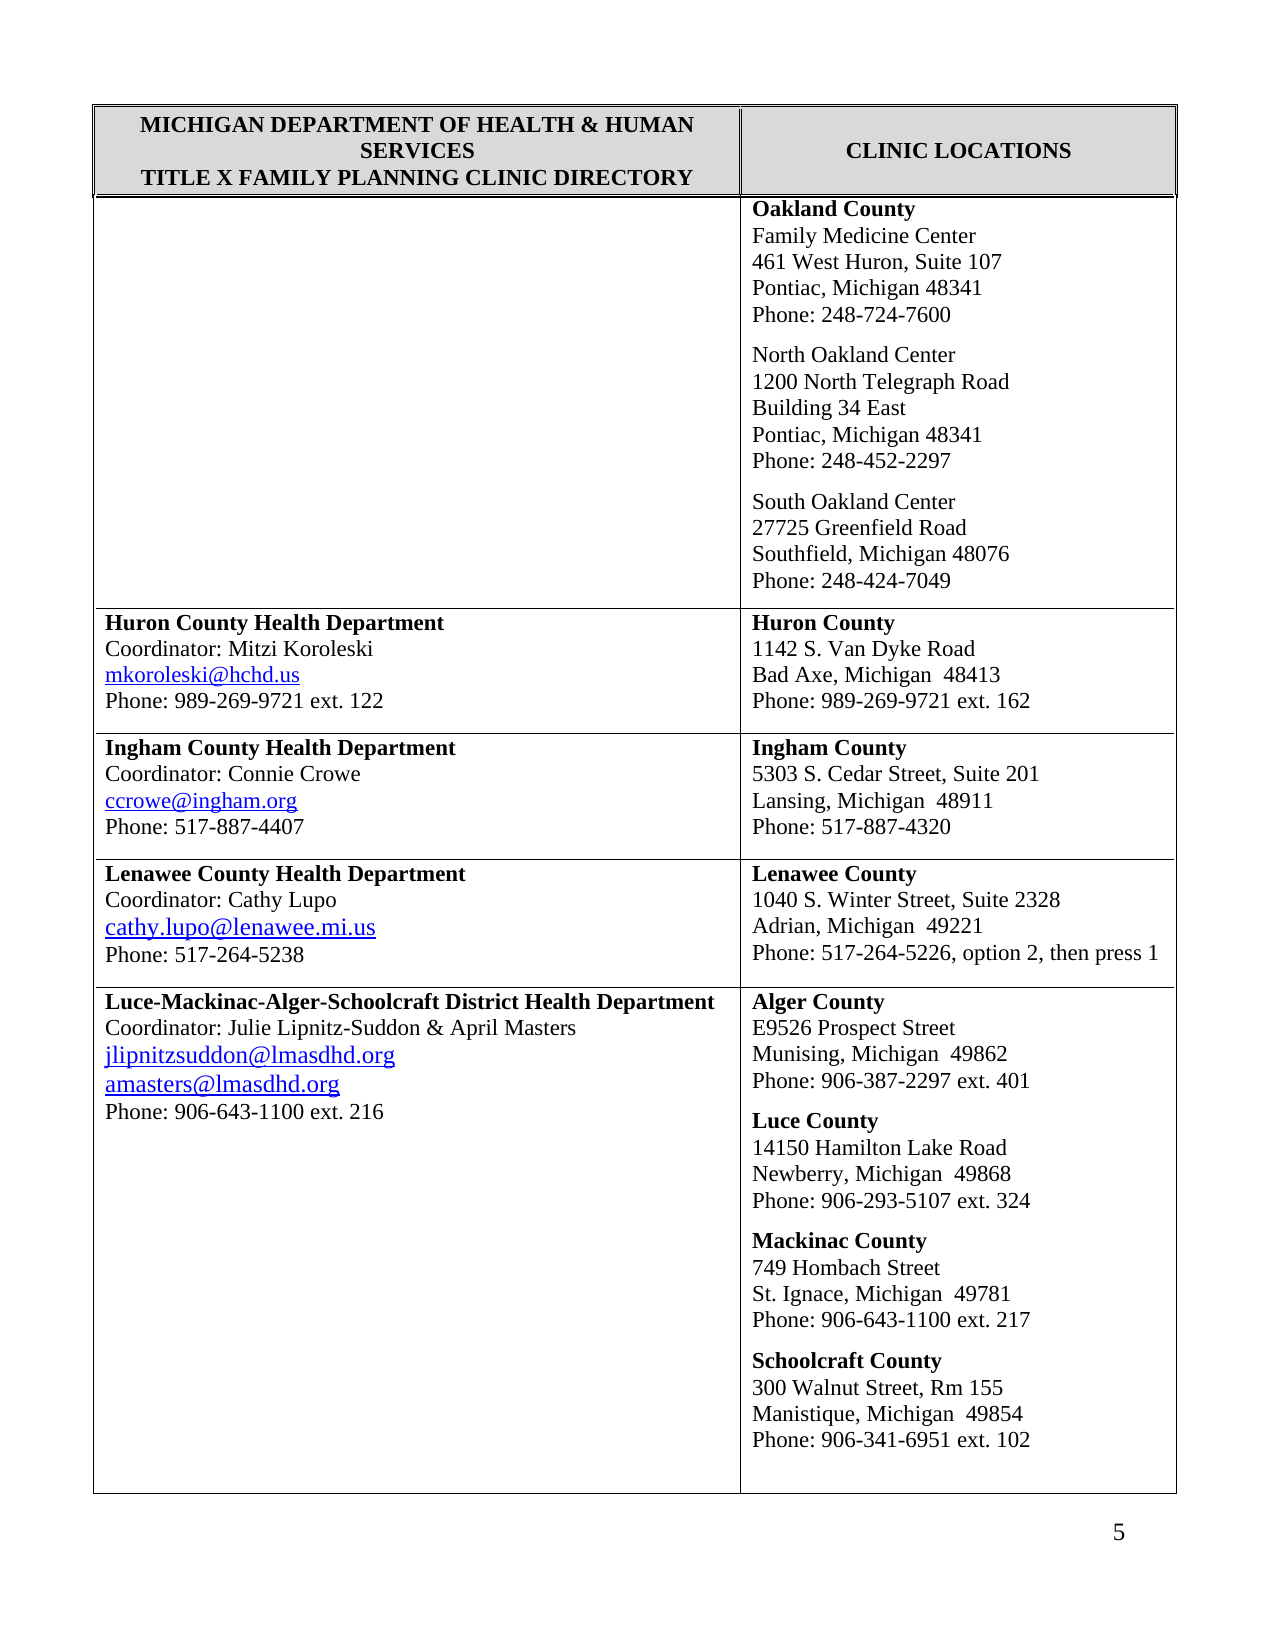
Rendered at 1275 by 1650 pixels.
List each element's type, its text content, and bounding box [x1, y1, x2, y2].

table_header MICHIGAN DEPARTMENT OF HEALTH & HUMAN SERVICES TITLE X FAMILY PLANNING CLINIC DIRECTORY [95, 105, 741, 194]
table_cell Alger County E9526 Prospect Street Munising, Michigan 49862 Phone: 906-387-2297 ext. 401 Luce County 14150 Hamilton Lake Road Newberry, Michigan 49868 Phone: 906-293-5107 ext. 324 Mackinac County 749 Hombach Street St. Ignace, Michigan 49781 Phone: 906-643-1100 ext. 217 Schoolcraft County 300 Walnut Street, Rm 155 Manistique, Michigan 49854 Phone: 906-341-6951 ext. 102 [741, 987, 1176, 1493]
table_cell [741, 194, 1176, 607]
table_cell Huron County Health Department Coordinator: Mitzi Koroleski mkoroleski@hchd.us Phone: 989-269-9721 ext. 122 [94, 608, 740, 733]
table_cell Lenawee County Health Department Coordinator: Cathy Lupo cathy.lupo@lenawee.mi.us Phone: 517-264-5238 [94, 859, 740, 987]
table_cell Huron County 1142 S. Van Dyke Road Bad Axe, Michigan 48413 Phone: 989-269-9721 ext. 162 [741, 608, 1176, 733]
table_cell Ingham County 5303 S. Cedar Street, Suite 201 Lansing, Michigan 48911 Phone: 517-887-4320 [741, 733, 1176, 859]
table_cell Ingham County Health Department Coordinator: Connie Crowe ccrowe@ingham.org Phone: 517-887-4407 [94, 733, 740, 859]
table_cell Lenawee County 1040 S. Winter Street, Suite 2328 Adrian, Michigan 49221 Phone: 517-264-5226, option 2, then press 1 [741, 859, 1176, 987]
table_cell Luce-Mackinac-Alger-Schoolcraft District Health Department Coordinator: Julie Lipnitz-Suddon & April Masters jlipnitzsuddon@lmasdhd.org amasters@lmasdhd.org Phone: 906-643-1100 ext. 216 [94, 987, 740, 1493]
table_header CLINIC LOCATIONS [741, 107, 1175, 194]
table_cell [94, 194, 740, 607]
